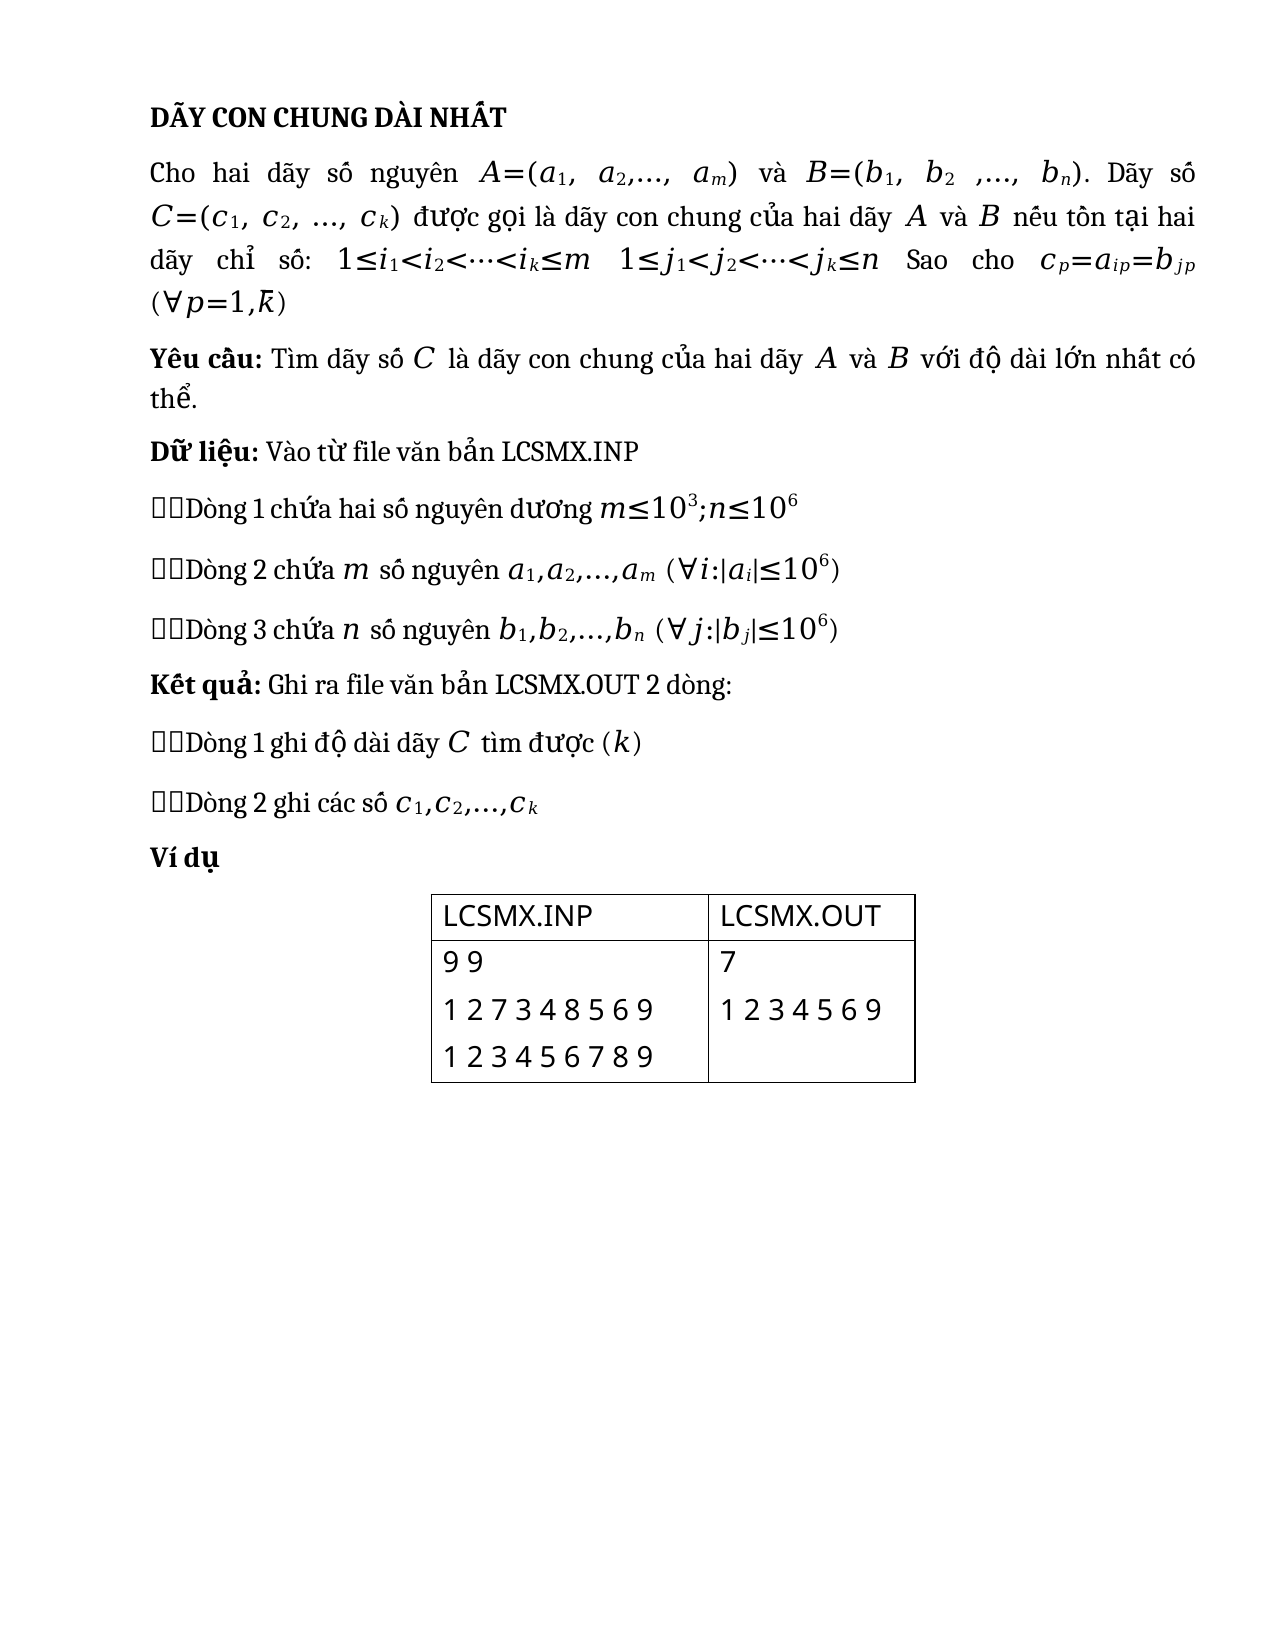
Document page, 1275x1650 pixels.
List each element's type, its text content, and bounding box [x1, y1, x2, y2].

text Dữ liệu: Vào từ file văn bản LCSMX.INP [150, 435, 1196, 469]
text DÃY CON CHUNG DÀI NHẤT [150, 101, 1196, 135]
table_cell 9 9 1 2 7 3 4 8 5 6 9 1 2 3 4 5 6 7 8 9 [432, 941, 708, 1082]
text Dòng 2 chứa 𝑚 số nguyên 𝑎1,𝑎2,…,𝑎𝑚 (∀𝑖:|𝑎𝑖|≤106) [150, 548, 1196, 588]
table_header LCSMX.INP [432, 895, 708, 940]
text Kết quả: Ghi ra file văn bản LCSMX.OUT 2 dòng: [150, 668, 1196, 702]
table_header LCSMX.OUT [709, 895, 914, 940]
text Yêu cầu: Tìm dãy số 𝐶 là dãy con chung của hai dãy 𝐴 và 𝐵 với độ dài lớn nhất có thể. [150, 339, 1196, 416]
text Dòng 2 ghi các số 𝑐1,𝑐2,…,𝑐𝑘 [150, 781, 1196, 821]
text Cho hai dãy số nguyên 𝐴=(𝑎1, 𝑎2,…, 𝑎𝑚) và 𝐵=(𝑏1, 𝑏2 ,…, 𝑏𝑛). Dãy số 𝐶=(𝑐1, 𝑐2, …, 𝑐𝑘) được gọi là dãy con chung của hai dãy 𝐴 và 𝐵 nếu tồn tại hai dãy chỉ số: 1≤𝑖1<𝑖2<⋯<𝑖𝑘≤𝑚 1≤𝑗1<𝑗2<⋯<𝑗𝑘≤𝑛 Sao cho 𝑐𝑝=𝑎𝑖𝑝=𝑏𝑗𝑝 (∀𝑝=1,𝑘̅̅̅̅̅) [150, 154, 1196, 320]
text Dòng 1 chứa hai số nguyên dương 𝑚≤103;𝑛≤106 [150, 488, 1196, 527]
text Ví dụ [150, 841, 1196, 874]
text Dòng 1 ghi độ dài dãy 𝐶 tìm được (𝑘) [150, 721, 1196, 761]
text Dòng 3 chứa 𝑛 số nguyên 𝑏1,𝑏2,…,𝑏𝑛 (∀𝑗:|𝑏𝑗|≤106) [150, 608, 1196, 648]
table_cell 7 1 2 3 4 5 6 9 [709, 941, 914, 1082]
